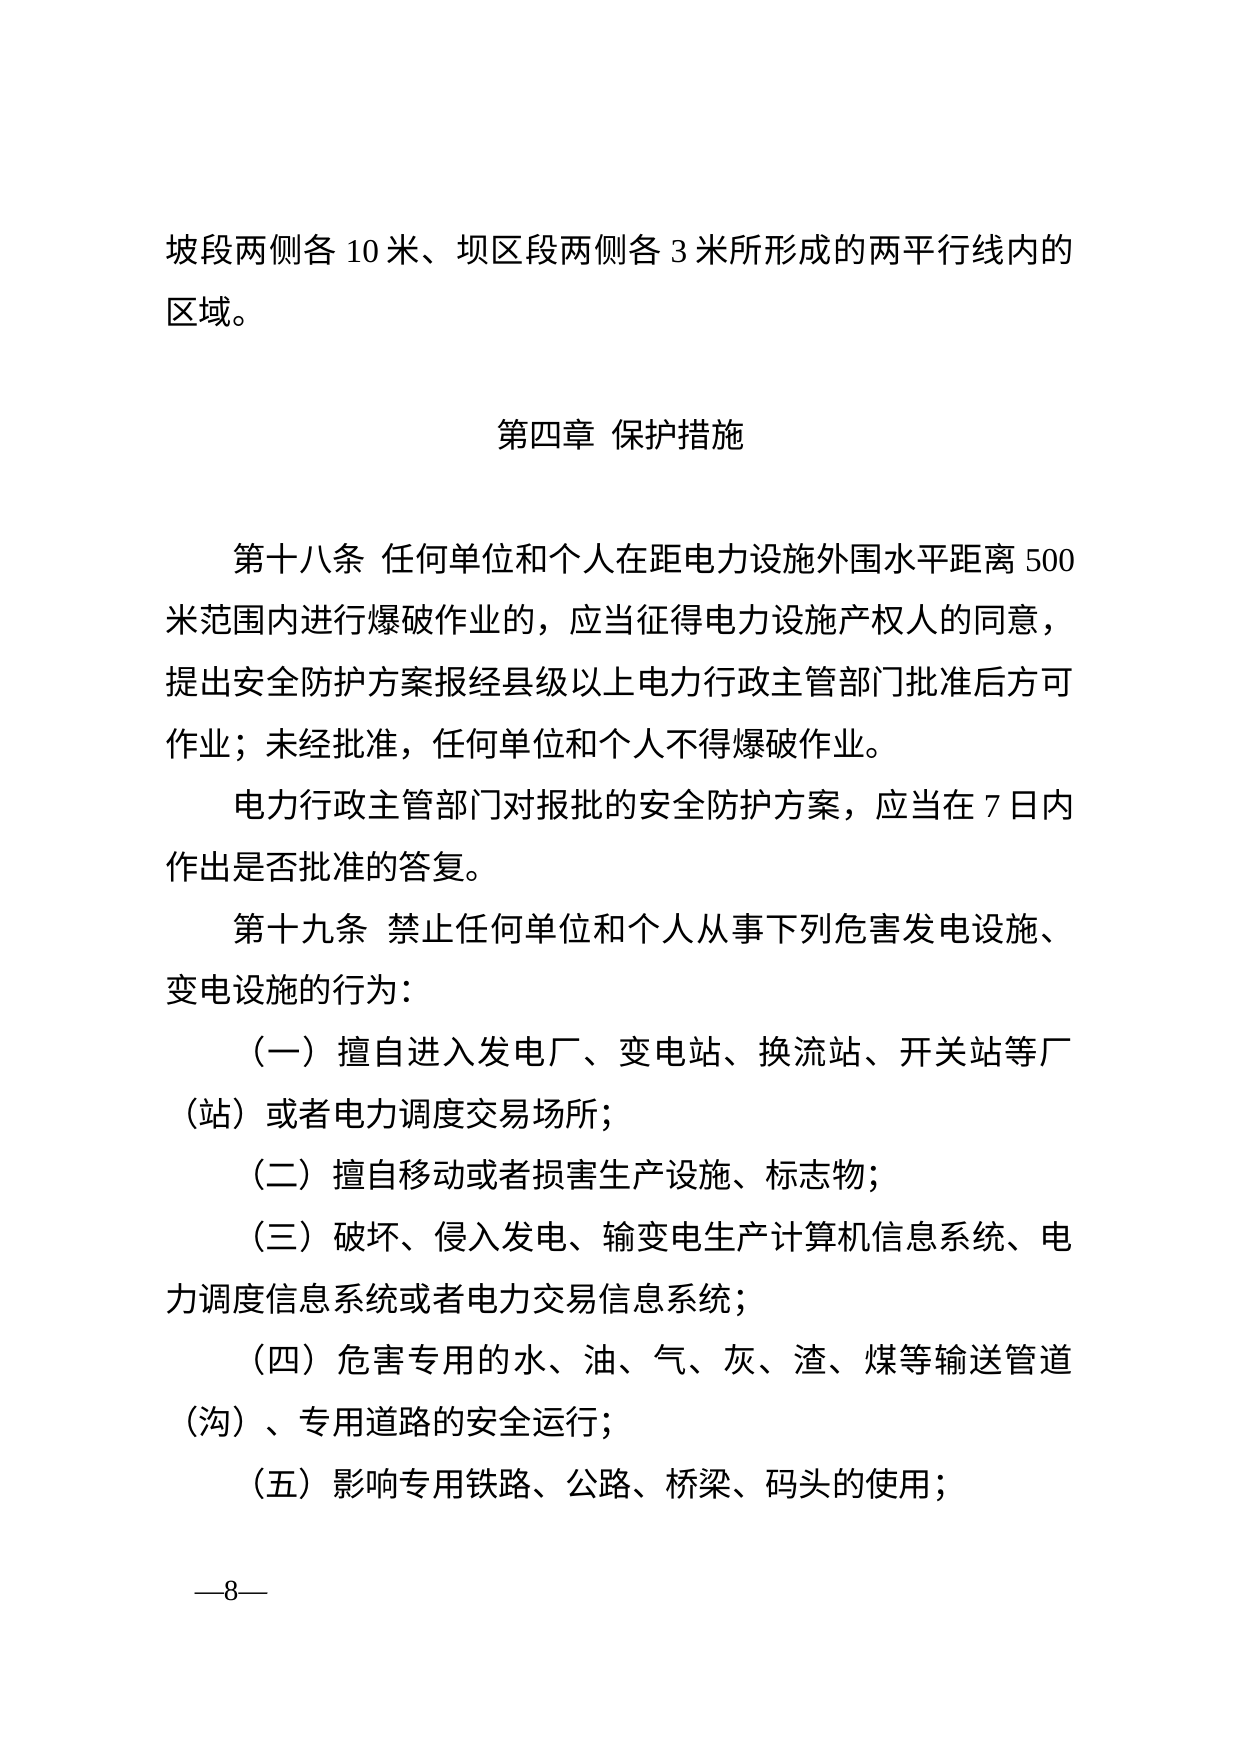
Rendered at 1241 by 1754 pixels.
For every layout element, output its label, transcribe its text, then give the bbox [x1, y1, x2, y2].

text （二）擅自移动或者损害生产设施、标志物； [165, 1139, 1075, 1200]
text 电力行政主管部门对报批的安全防护方案，应当在7日内作出是否批准的答复。 [165, 769, 1075, 892]
text 第十九条 禁止任何单位和个人从事下列危害发电设施、变电设施的行为： [165, 892, 1075, 1015]
text （五）影响专用铁路、公路、桥梁、码头的使用； [165, 1447, 1075, 1509]
text （四）危害专用的水、油、气、灰、渣、煤等输送管道（沟）、专用道路的安全运行； [165, 1324, 1075, 1447]
text 第十八条 任何单位和个人在距电力设施外围水平距离500米范围内进行爆破作业的，应当征得电力设施产权人的同意，提出安全防护方案报经县级以上电力行政主管部门批准后方可作业；未经批准，任何单位和个人不得爆破作业。 [165, 522, 1075, 769]
text 第四章 保护措施 [165, 399, 1075, 460]
text （一）擅自进入发电厂、变电站、换流站、开关站等厂（站）或者电力调度交易场所； [165, 1015, 1075, 1139]
text （三）破坏、侵入发电、输变电生产计算机信息系统、电力调度信息系统或者电力交易信息系统； [165, 1200, 1075, 1324]
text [165, 214, 1075, 337]
